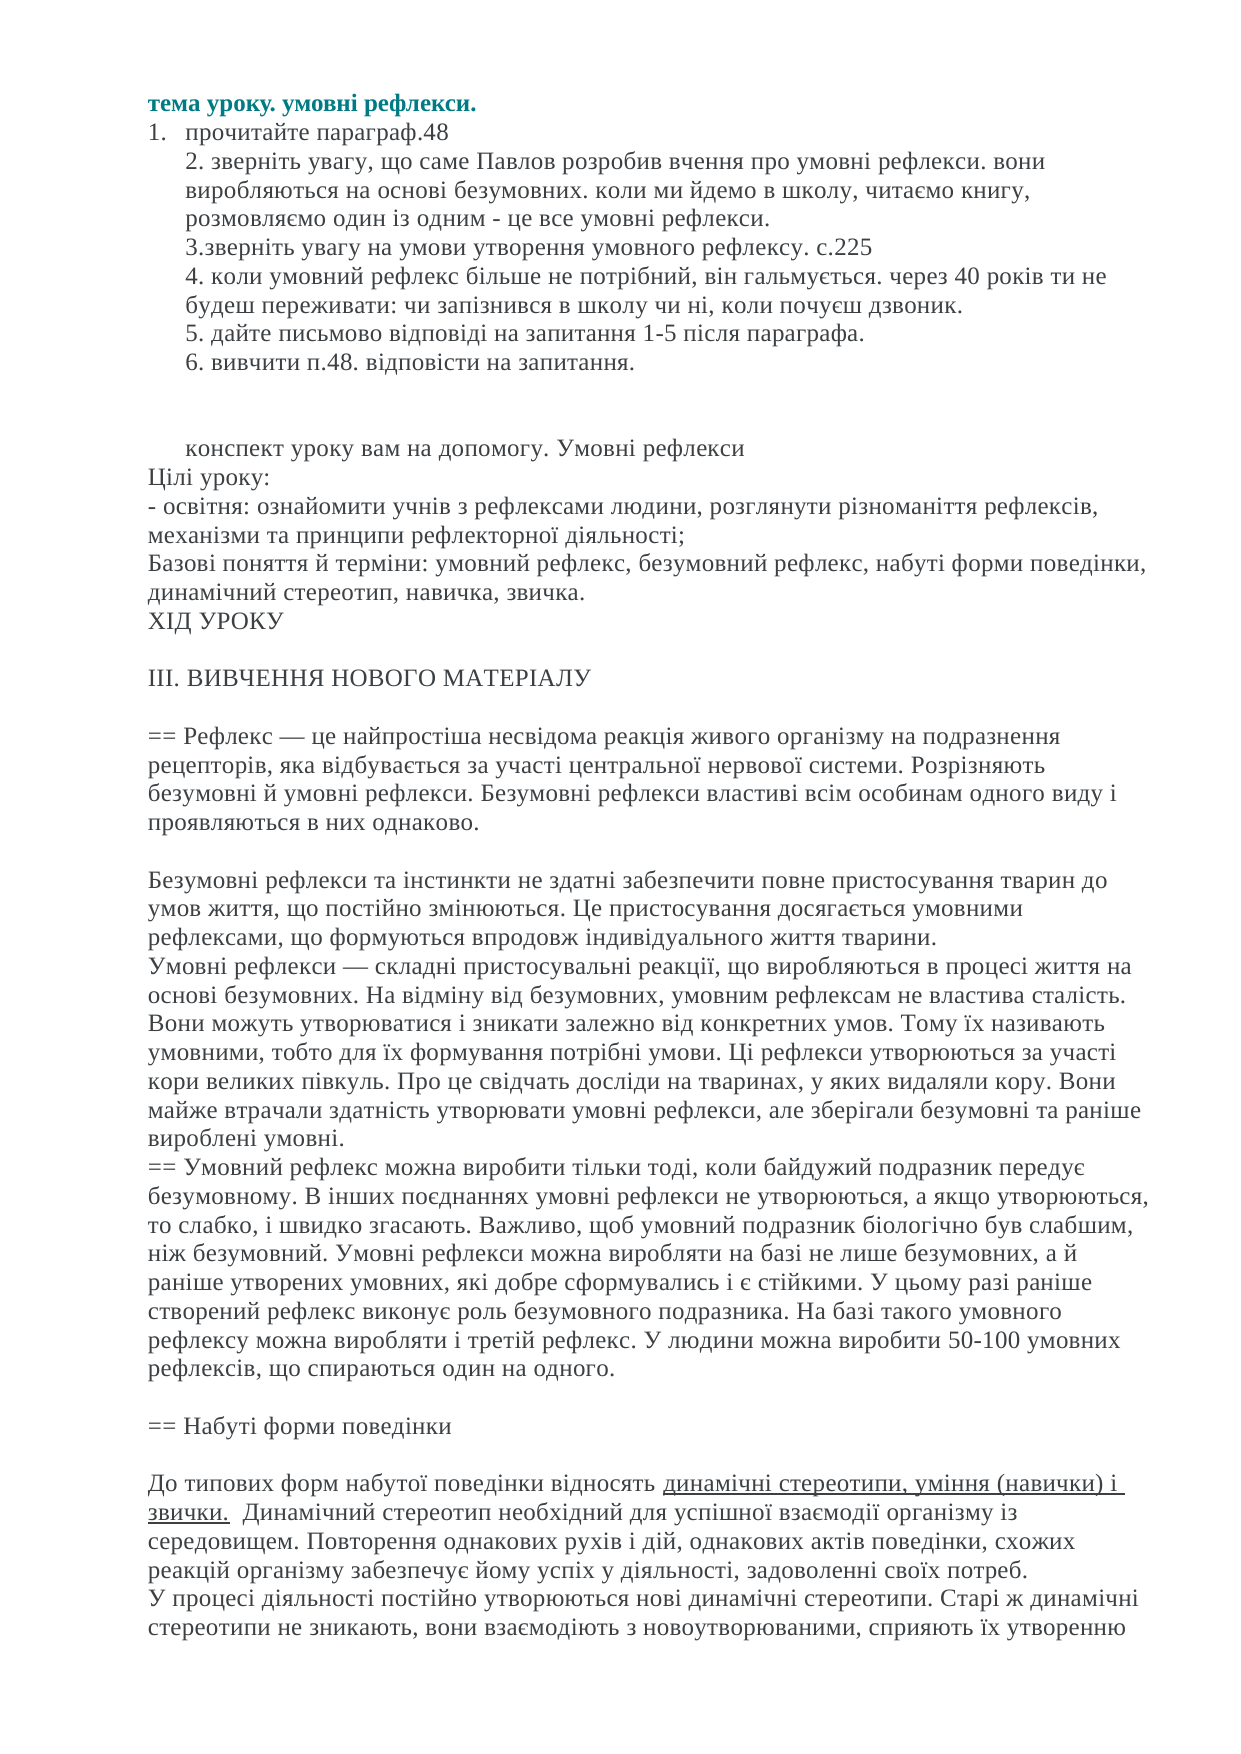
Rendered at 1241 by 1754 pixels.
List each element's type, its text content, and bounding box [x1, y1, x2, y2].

list прочитайте параграф.48 2. зверніть увагу, що саме Павлов розробив вчення про умовні рефлекси. вони виробляються на основі безумовних. коли ми йдемо в школу, читаємо книгу, розмовляємо один із одним - це все умовні рефлекси. 3.зверніть увагу на умови утворення умовного рефлексу. с.225 4. коли умовний рефлекс більше не потрібний, він гальмується. через 40 років ти не будеш переживати: чи запізнився в школу чи ні, коли почуєш дзвоник. 5. дайте письмово відповіді на запитання 1-5 після параграфа. 6. вивчити п.48. відповісти на запитання. конспект уроку вам на допомогу. Умовні рефлекси [148, 117, 1152, 462]
text тема уроку. умовні рефлекси. [148, 88, 1152, 117]
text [148, 462, 1152, 1641]
